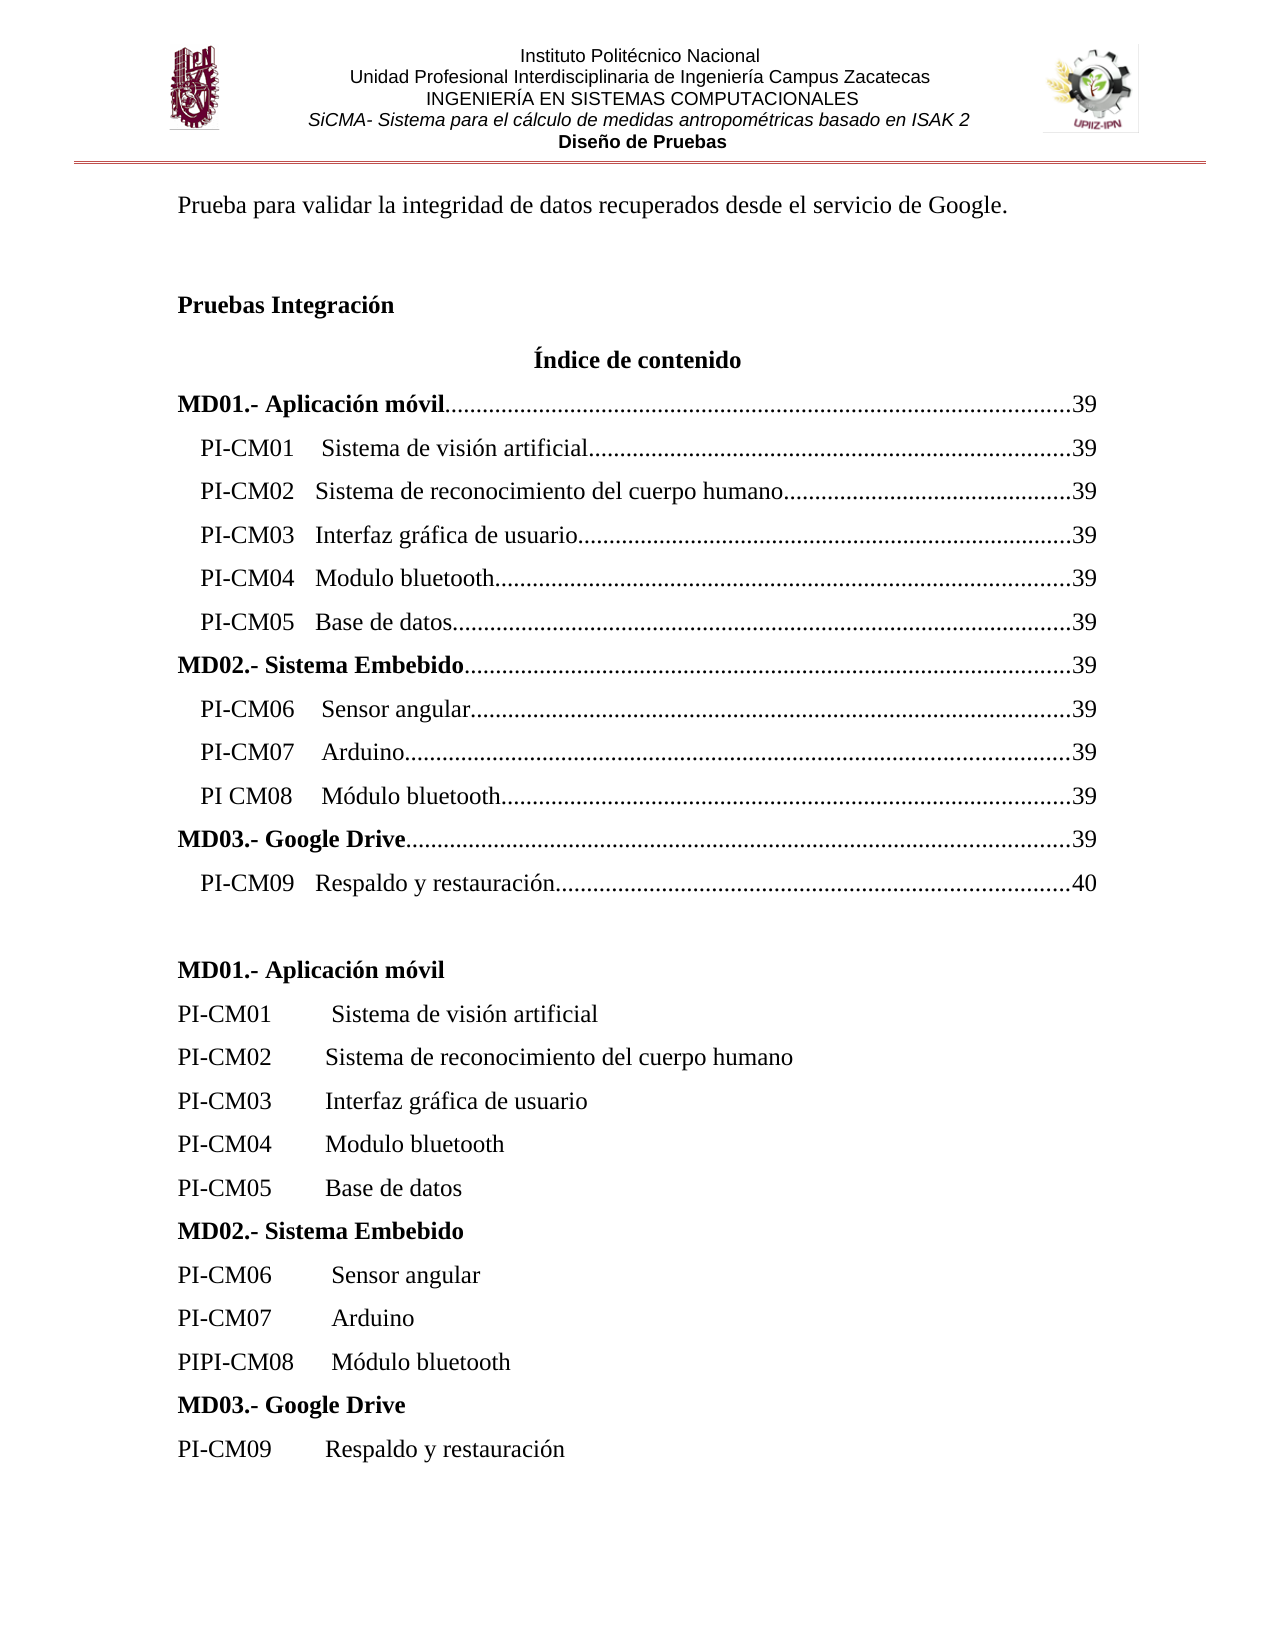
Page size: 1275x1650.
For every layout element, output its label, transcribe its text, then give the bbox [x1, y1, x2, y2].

text PI-CM02 Sistema de reconocimiento del cuerpo humano 39 [200, 476, 1098, 505]
text PI-CM02 Sistema de reconocimiento del cuerpo humano [177, 1042, 1098, 1071]
text PI-CM06 Sensor angular [177, 1260, 1098, 1289]
text MD02.- Sistema Embebido 39 [177, 650, 1098, 679]
text PI CM08 Módulo bluetooth 39 [200, 781, 1098, 810]
text PI-CM04 Modulo bluetooth [177, 1129, 1098, 1158]
picture [1042, 44, 1140, 134]
text MD03.- Google Drive 39 [177, 824, 1098, 853]
text MD01.- Aplicación móvil 39 [177, 389, 1098, 418]
text PI-CM01 Sistema de visión artificial 39 [200, 433, 1098, 461]
text Índice de contenido [177, 346, 1098, 374]
text MD03.- Google Drive [177, 1391, 1098, 1419]
text PI-CM09 Respaldo y restauración 40 [200, 868, 1098, 897]
text Prueba para validar la integridad de datos recuperados desde el servicio de Google. [177, 190, 1098, 219]
picture [169, 44, 220, 130]
text PI-CM07 Arduino 39 [200, 737, 1098, 766]
text PI-CM03 Interfaz gráfica de usuario 39 [200, 520, 1098, 548]
text PI PI-CM08 Módulo bluetooth [177, 1347, 1098, 1376]
text MD01.- Aplicación móvil [177, 955, 1098, 984]
text PI-CM06 Sensor angular 39 [200, 694, 1098, 723]
text Pruebas Integración [177, 290, 1098, 319]
text PI-CM09 Respaldo y restauración [177, 1434, 1098, 1463]
text PI-CM05 Base de datos 39 [200, 607, 1098, 636]
text PI-CM07 Arduino [177, 1303, 1098, 1332]
text PI-CM05 Base de datos [177, 1173, 1098, 1202]
text PI-CM04 Modulo bluetooth 39 [200, 563, 1098, 592]
text PI-CM01 Sistema de visión artificial [177, 999, 1098, 1027]
text MD02.- Sistema Embebido [177, 1216, 1098, 1245]
text PI-CM03 Interfaz gráfica de usuario [177, 1086, 1098, 1114]
